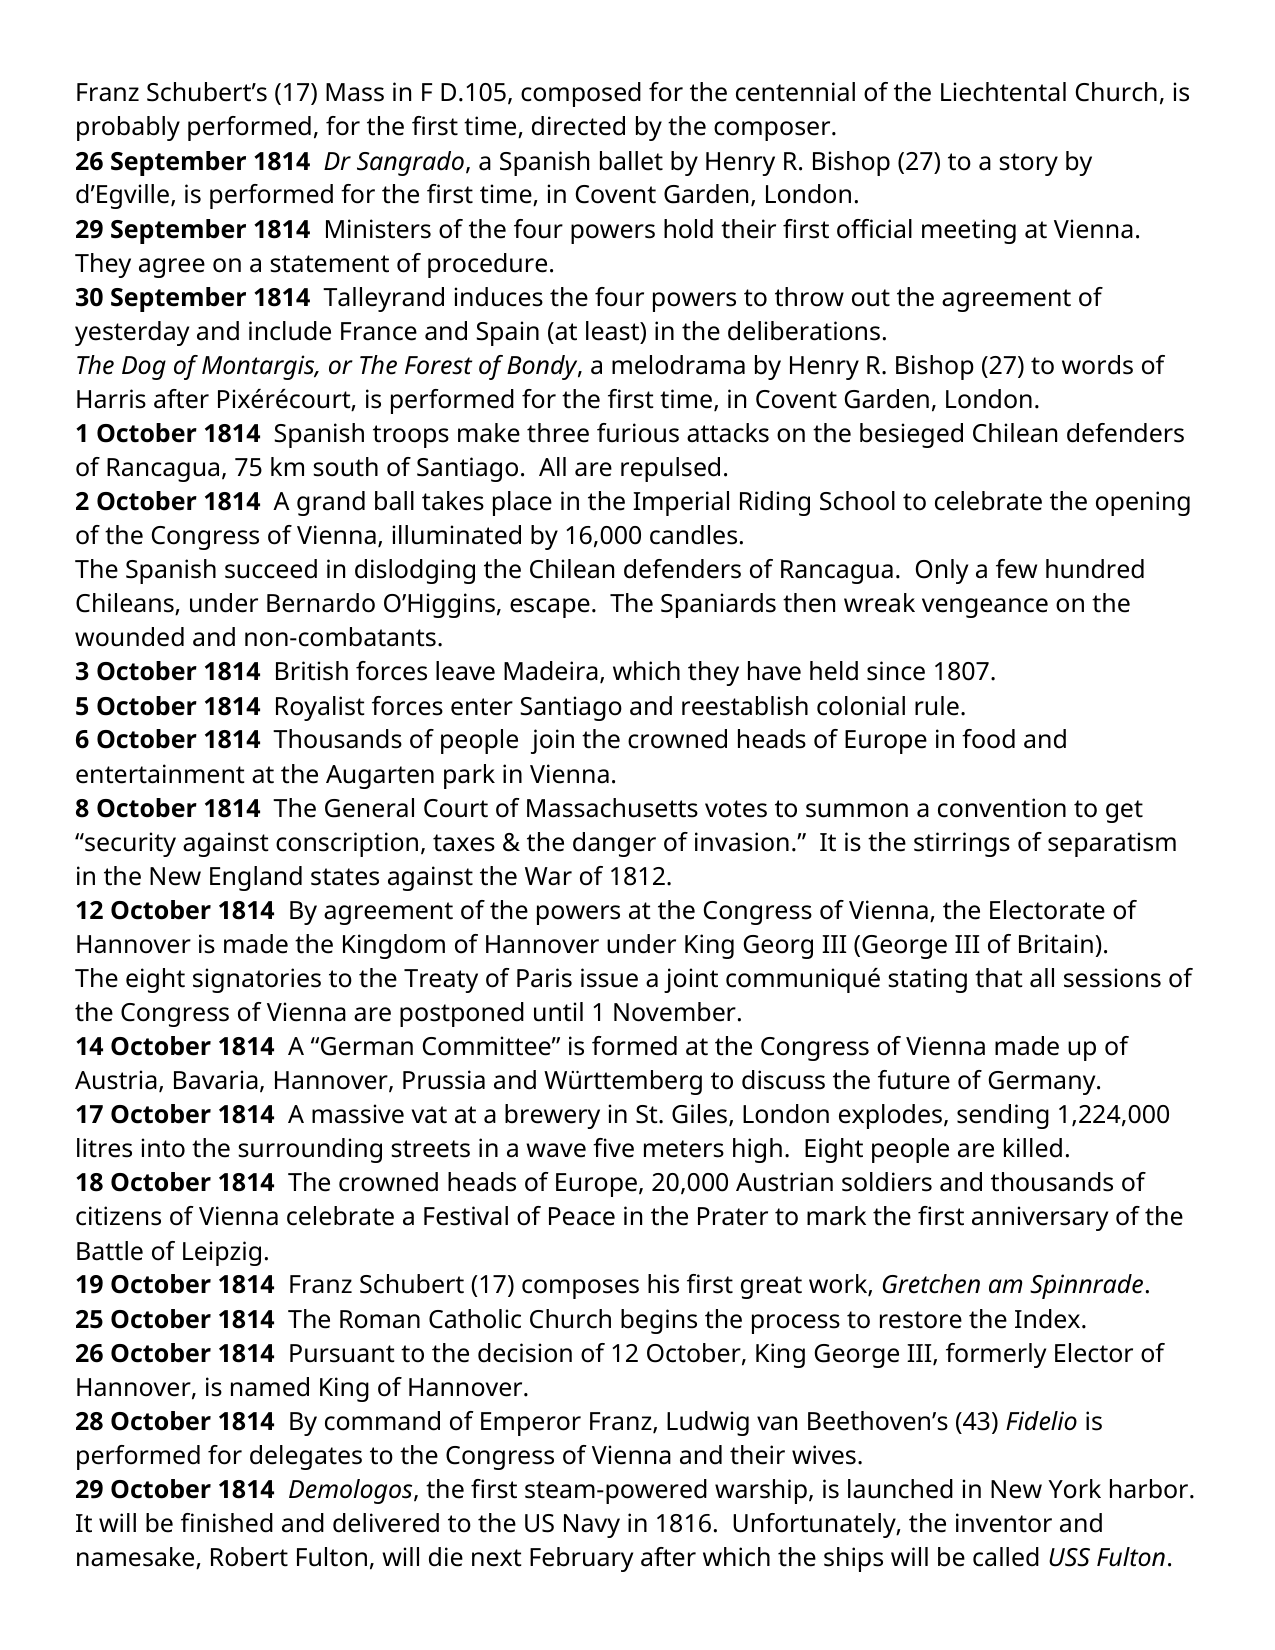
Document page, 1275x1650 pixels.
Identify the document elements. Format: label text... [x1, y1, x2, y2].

text 1 October 1814 Spanish troops make three furious attacks on the besieged Chilean defenders of Rancagua, 75 km south of Santiago. All are repulsed. [75, 416, 1200, 484]
text 26 October 1814 Pursuant to the decision of 12 October, King George III, formerly Elector of Hannover, is named King of Hannover. [75, 1335, 1200, 1403]
text 8 October 1814 The General Court of Massachusetts votes to summon a convention to get “security against conscription, taxes & the danger of invasion.” It is the stirrings of separatism in the New England states against the War of 1812. [75, 790, 1200, 892]
text 17 October 1814 A massive vat at a brewery in St. Giles, London explodes, sending 1,224,000 litres into the surrounding streets in a wave five meters high. Eight people are killed. [75, 1097, 1200, 1165]
text 30 September 1814 Talleyrand induces the four powers to throw out the agreement of yesterday and include France and Spain (at least) in the deliberations. [75, 279, 1200, 347]
text The Dog of Montargis, or The Forest of Bondy, a melodrama by Henry R. Bishop (27) to words of Harris after Pixérécourt, is performed for the first time, in Covent Garden, London. [75, 347, 1200, 416]
text 29 September 1814 Ministers of the four powers hold their first official meeting at Vienna. They agree on a statement of procedure. [75, 211, 1200, 279]
text The Spanish succeed in dislodging the Chilean defenders of Rancagua. Only a few hundred Chileans, under Bernardo O’Higgins, escape. The Spaniards then wreak vengeance on the wounded and non-combatants. [75, 552, 1200, 654]
text 28 October 1814 By command of Emperor Franz, Ludwig van Beethoven’s (43) Fidelio is performed for delegates to the Congress of Vienna and their wives. [75, 1403, 1200, 1472]
text 3 October 1814 British forces leave Madeira, which they have held since 1807. [75, 654, 1200, 688]
text Franz Schubert’s (17) Mass in F D.105, composed for the centennial of the Liechtental Church, is probably performed, for the first time, directed by the composer. [75, 75, 1200, 143]
text 12 October 1814 By agreement of the powers at the Congress of Vienna, the Electorate of Hannover is made the Kingdom of Hannover under King Georg III (George III of Britain). [75, 892, 1200, 961]
text 25 October 1814 The Roman Catholic Church begins the process to restore the Index. [75, 1301, 1200, 1335]
text 2 October 1814 A grand ball takes place in the Imperial Riding School to celebrate the opening of the Congress of Vienna, illuminated by 16,000 candles. [75, 484, 1200, 552]
text 14 October 1814 A “German Committee” is formed at the Congress of Vienna made up of Austria, Bavaria, Hannover, Prussia and Württemberg to discuss the future of Germany. [75, 1029, 1200, 1097]
text 6 October 1814 Thousands of people join the crowned heads of Europe in food and entertainment at the Augarten park in Vienna. [75, 722, 1200, 790]
text 19 October 1814 Franz Schubert (17) composes his first great work, Gretchen am Spinnrade. [75, 1267, 1200, 1301]
text 18 October 1814 The crowned heads of Europe, 20,000 Austrian soldiers and thousands of citizens of Vienna celebrate a Festival of Peace in the Prater to mark the first anniversary of the Battle of Leipzig. [75, 1165, 1200, 1267]
text 26 September 1814 Dr Sangrado, a Spanish ballet by Henry R. Bishop (27) to a story by d’Egville, is performed for the first time, in Covent Garden, London. [75, 143, 1200, 211]
text The eight signatories to the Treaty of Paris issue a joint communiqué stating that all sessions of the Congress of Vienna are postponed until 1 November. [75, 961, 1200, 1029]
text 29 October 1814 Demologos, the first steam-powered warship, is launched in New York harbor. It will be finished and delivered to the US Navy in 1816. Unfortunately, the inventor and namesake, Robert Fulton, will die next February after which the ships will be called USS Fulton. [75, 1472, 1200, 1574]
text 5 October 1814 Royalist forces enter Santiago and reestablish colonial rule. [75, 688, 1200, 722]
